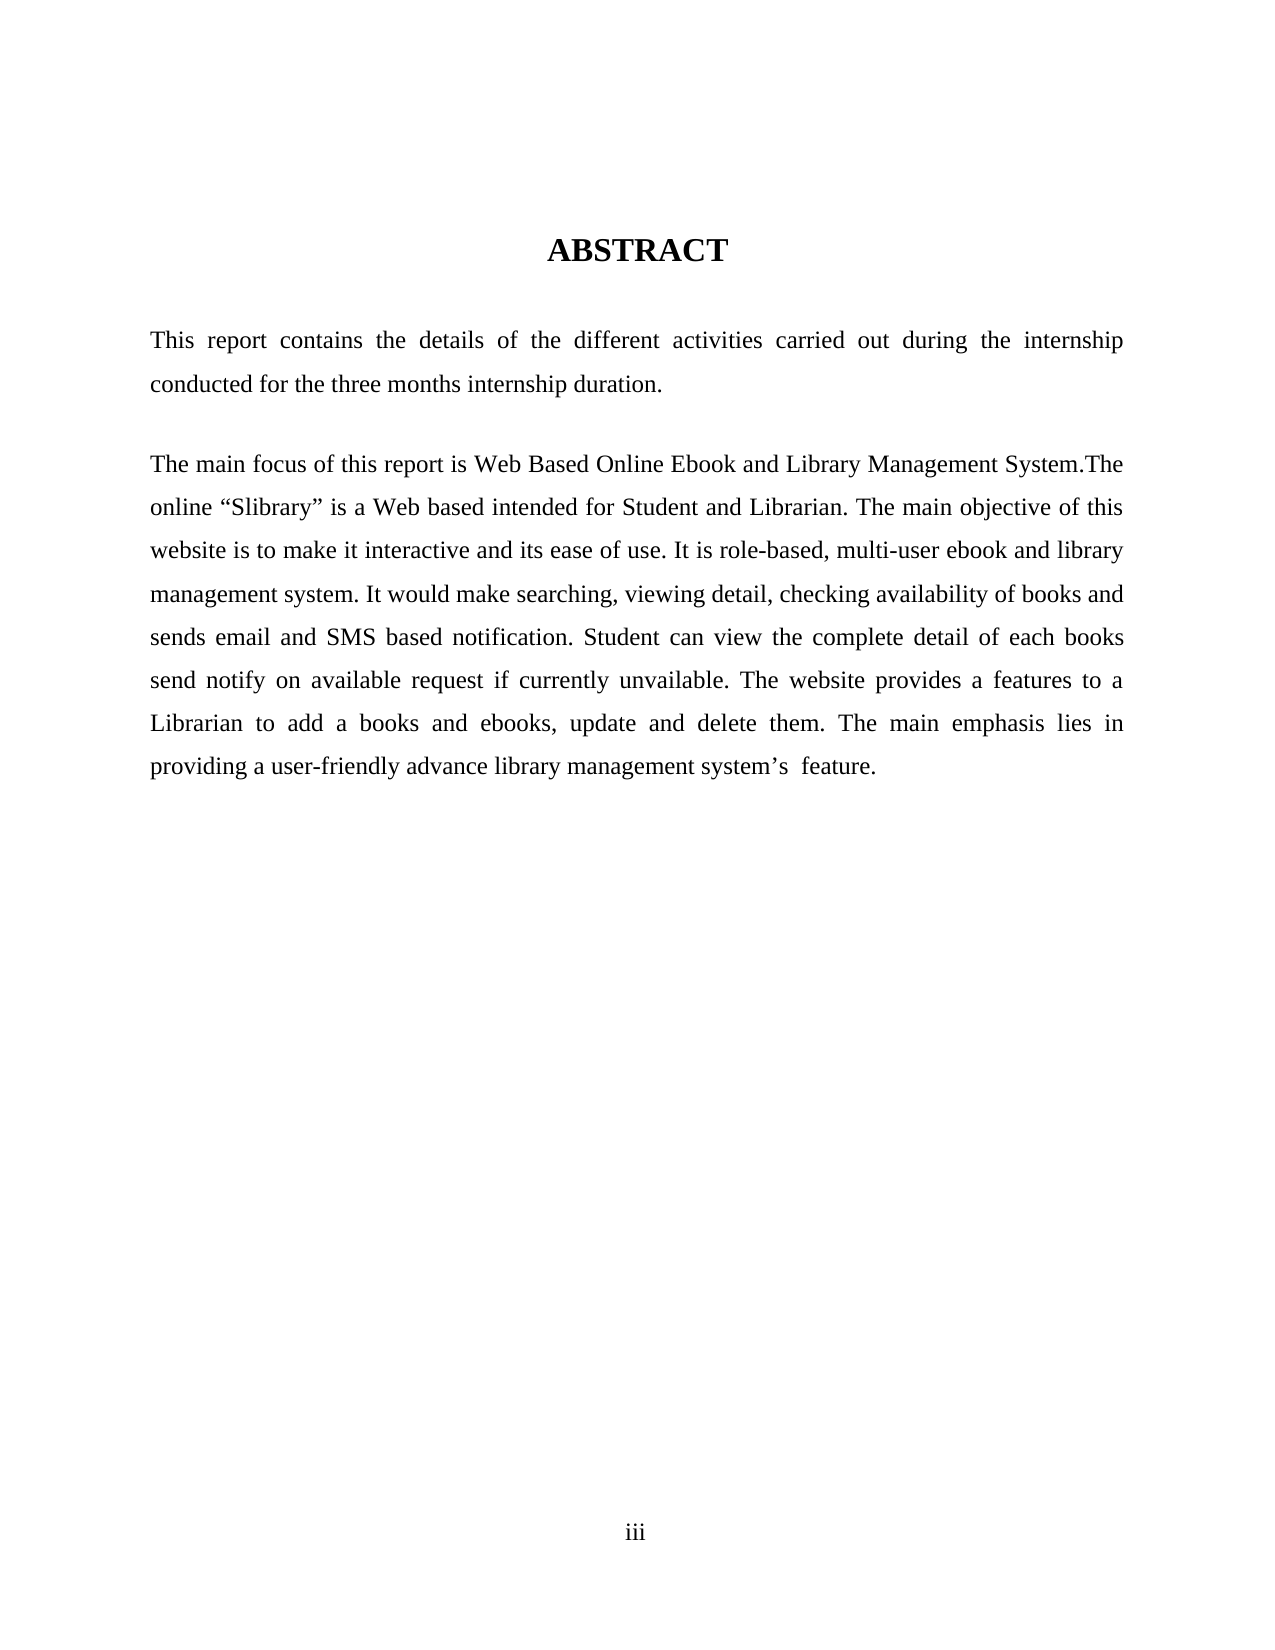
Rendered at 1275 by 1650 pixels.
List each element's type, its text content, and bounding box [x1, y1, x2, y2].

text The main focus of this report is Web Based Online Ebook and Library Management System.The online “Slibrary” is a Web based intended for Student and Librarian. The main objective of this website is to make it interactive and its ease of use. It is role-based, multi-user ebook and library management system. It would make searching, viewing detail, checking availability of books and sends email and SMS based notification. Student can view the complete detail of each books send notify on available request if currently unvailable. The website provides a features to a Librarian to add a books and ebooks, update and delete them. The main emphasis lies in providing a user-friendly advance library management system’s feature. [150, 449, 1125, 780]
subtitle ABSTRACT [150, 231, 1125, 269]
text This report contains the details of the different activities carried out during the internship conducted for the three months internship duration. [150, 326, 1125, 397]
